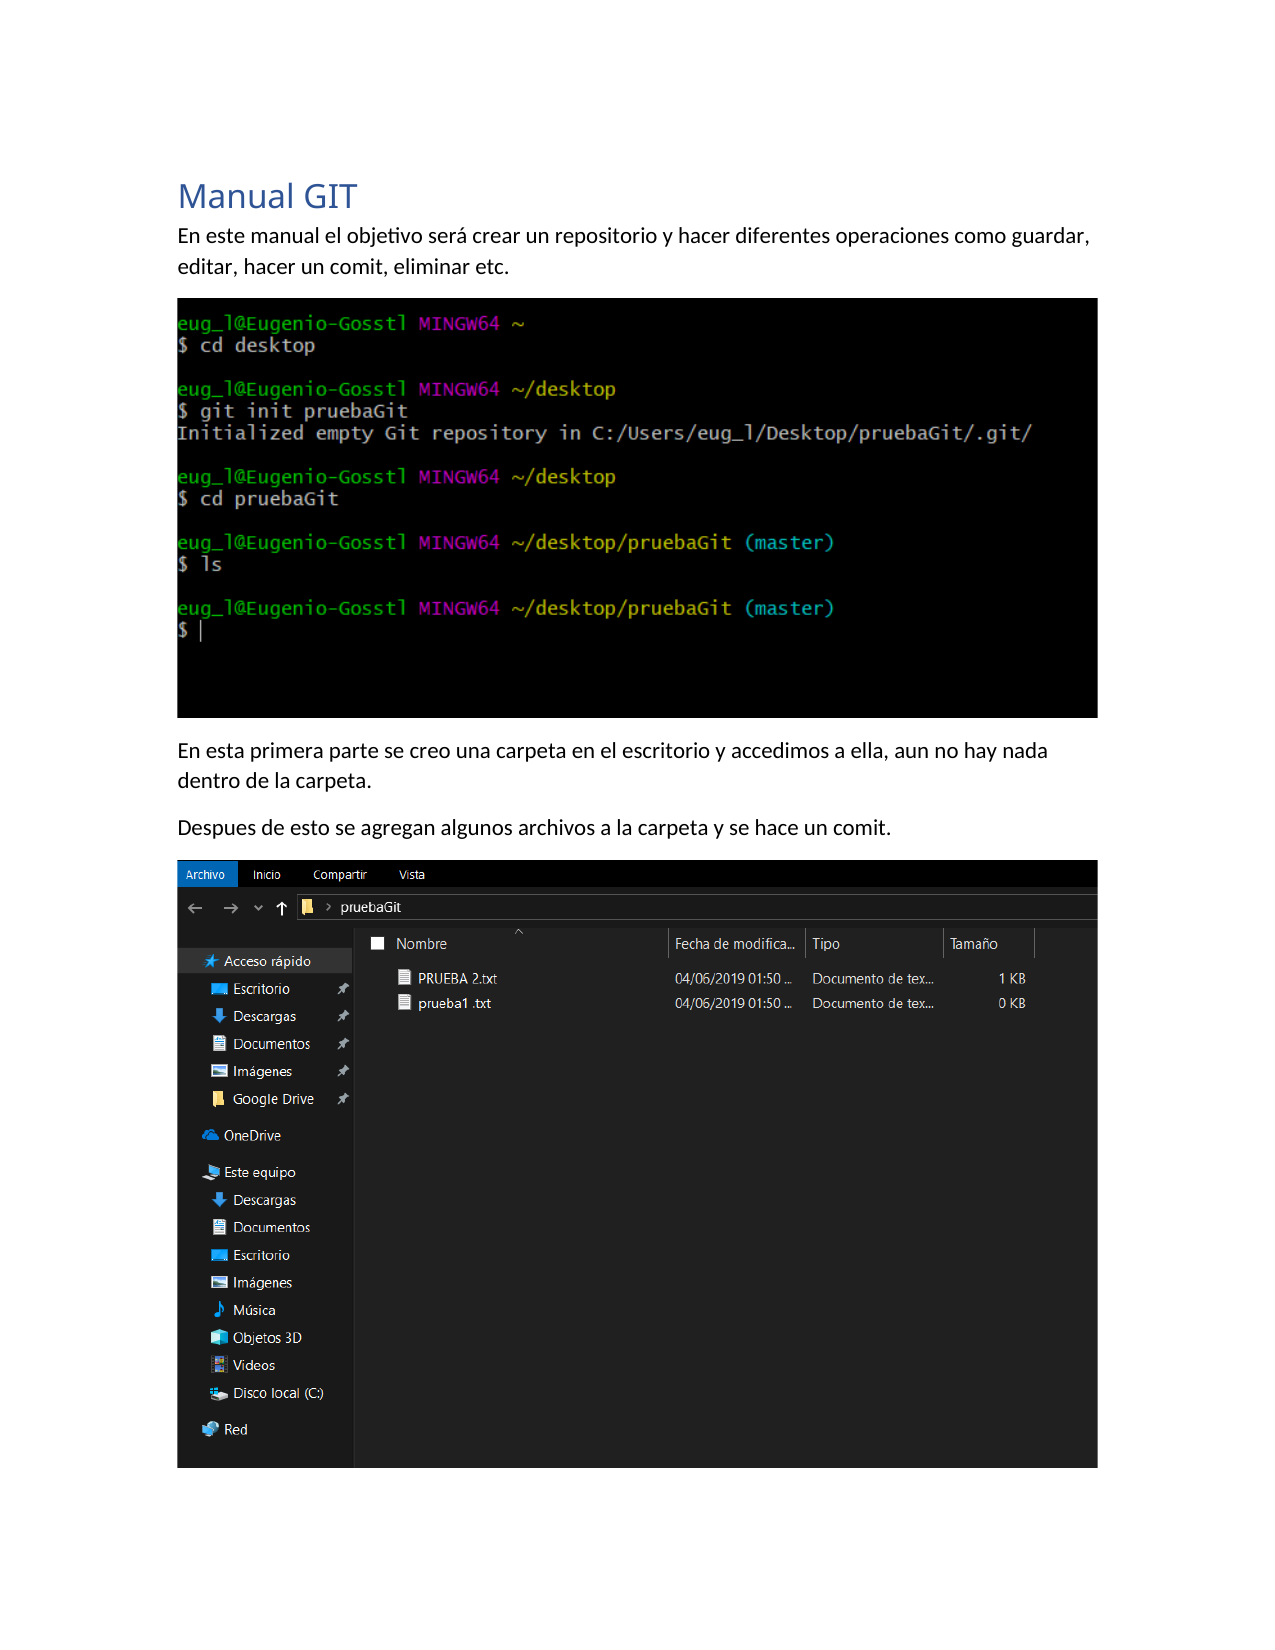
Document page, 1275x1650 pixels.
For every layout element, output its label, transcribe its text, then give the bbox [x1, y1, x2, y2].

picture [177, 860, 1098, 1468]
picture [177, 298, 1098, 718]
text Despues de esto se agregan algunos archivos a la carpeta y se hace un comit. [177, 813, 1098, 841]
text En esta primera parte se creo una carpeta en el escritorio y accedimos a ella, aun no hay nada dentro de la carpeta. [177, 736, 1098, 794]
subtitle Manual GIT [177, 173, 1098, 218]
text En este manual el objetivo será crear un repositorio y hacer diferentes operaciones como guardar, editar, hacer un comit, eliminar etc. [177, 222, 1098, 280]
